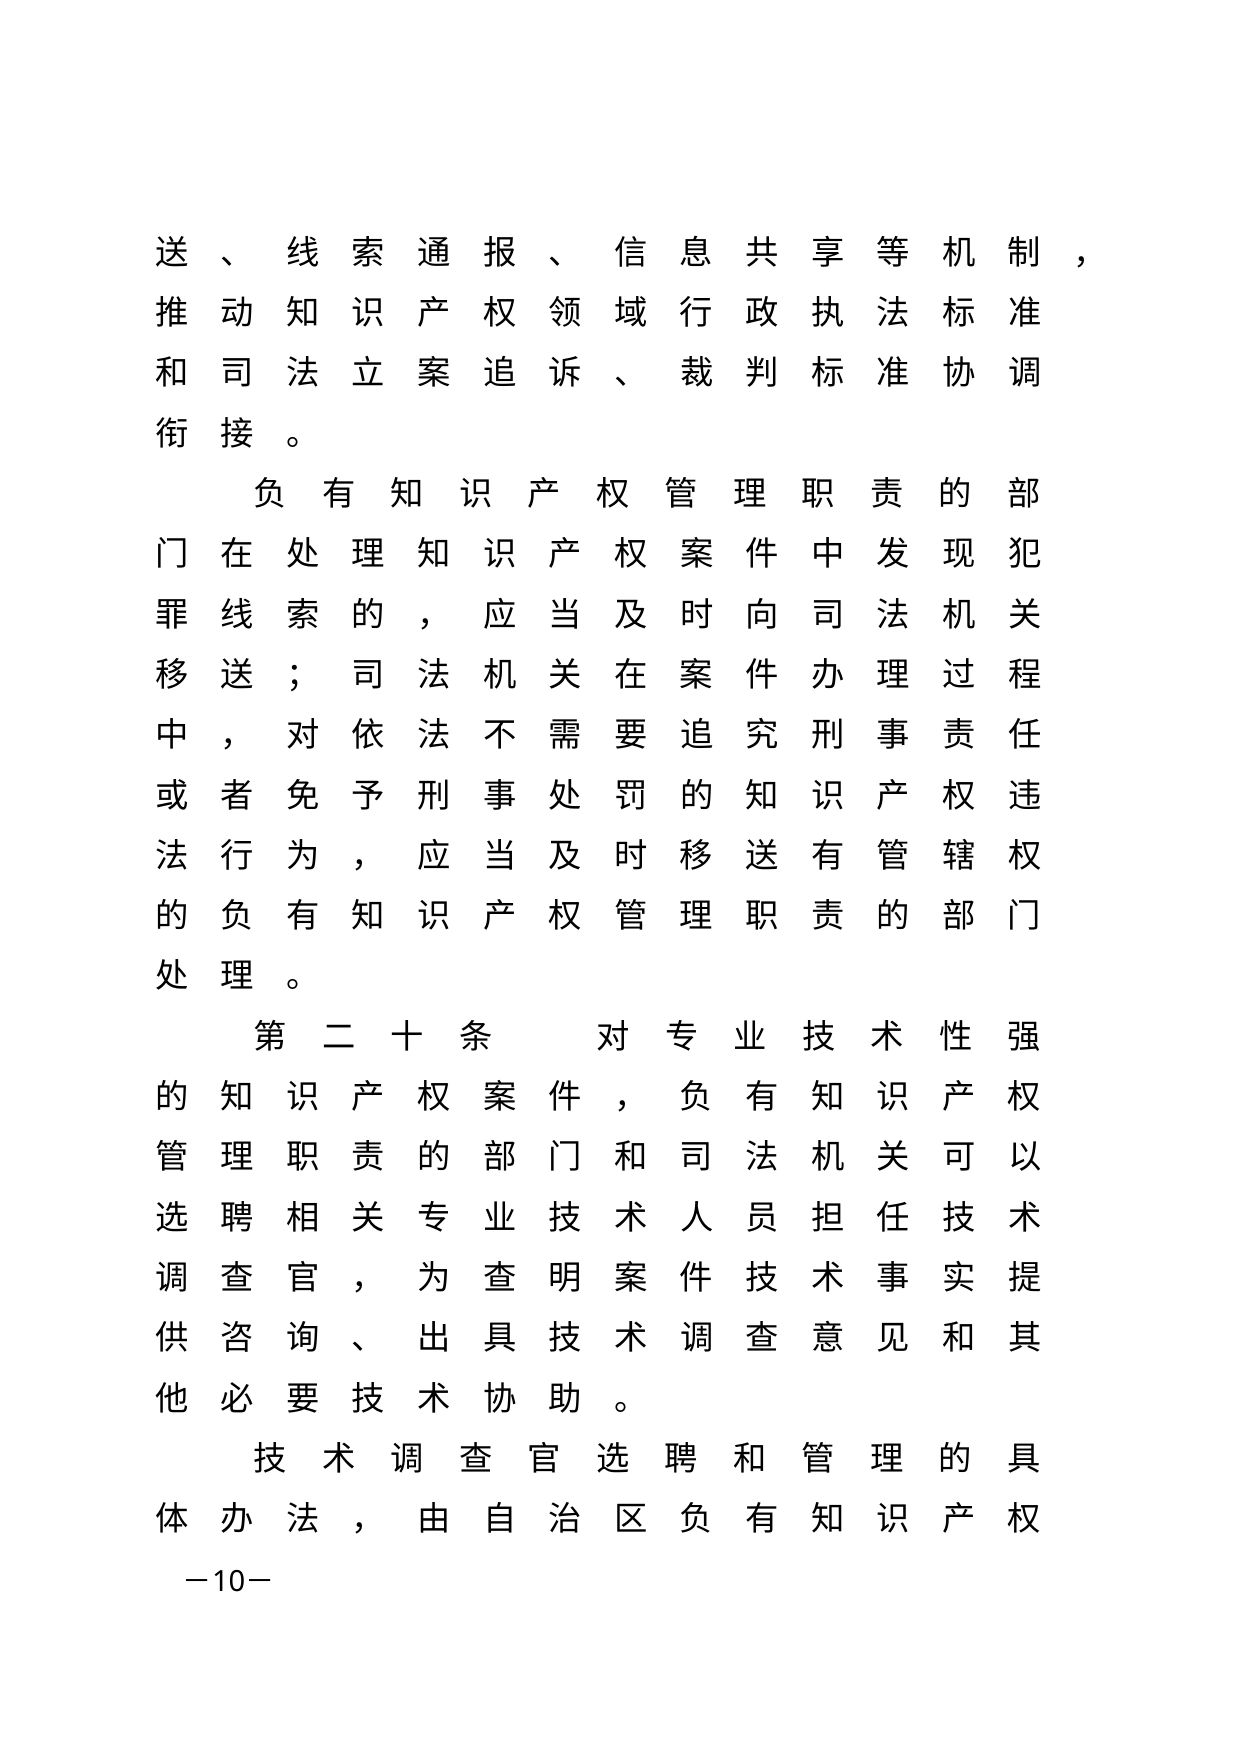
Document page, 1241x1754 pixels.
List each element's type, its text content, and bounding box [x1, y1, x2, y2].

text 技术调查官选聘和管理的具体办法，由自治区负有知识产权管理职责的部门与司法机关另行制定。 [155, 1426, 1073, 1546]
text 第十九条 负有知识产权管理职责的部门和司法机关应当建立健全知识产权保护行政执法和刑事司法衔接机制，完善案件移送、线索通报、信息共享等机制，推动知识产权领域行政执法标准和司法立案追诉、裁判标准协调衔接。 [155, 219, 1073, 461]
text 第二十条 对专业技术性强的知识产权案件，负有知识产权管理职责的部门和司法机关可以选聘相关专业技术人员担任技术调查官，为查明案件技术事实提供咨询、出具技术调查意见和其他必要技术协助。 [155, 1003, 1073, 1426]
text 负有知识产权管理职责的部门在处理知识产权案件中发现犯罪线索的，应当及时向司法机关移送；司法机关在案件办理过程中，对依法不需要追究刑事责任或者免予刑事处罚的知识产权违法行为，应当及时移送有管辖权的负有知识产权管理职责的部门处理。 [155, 461, 1073, 1003]
